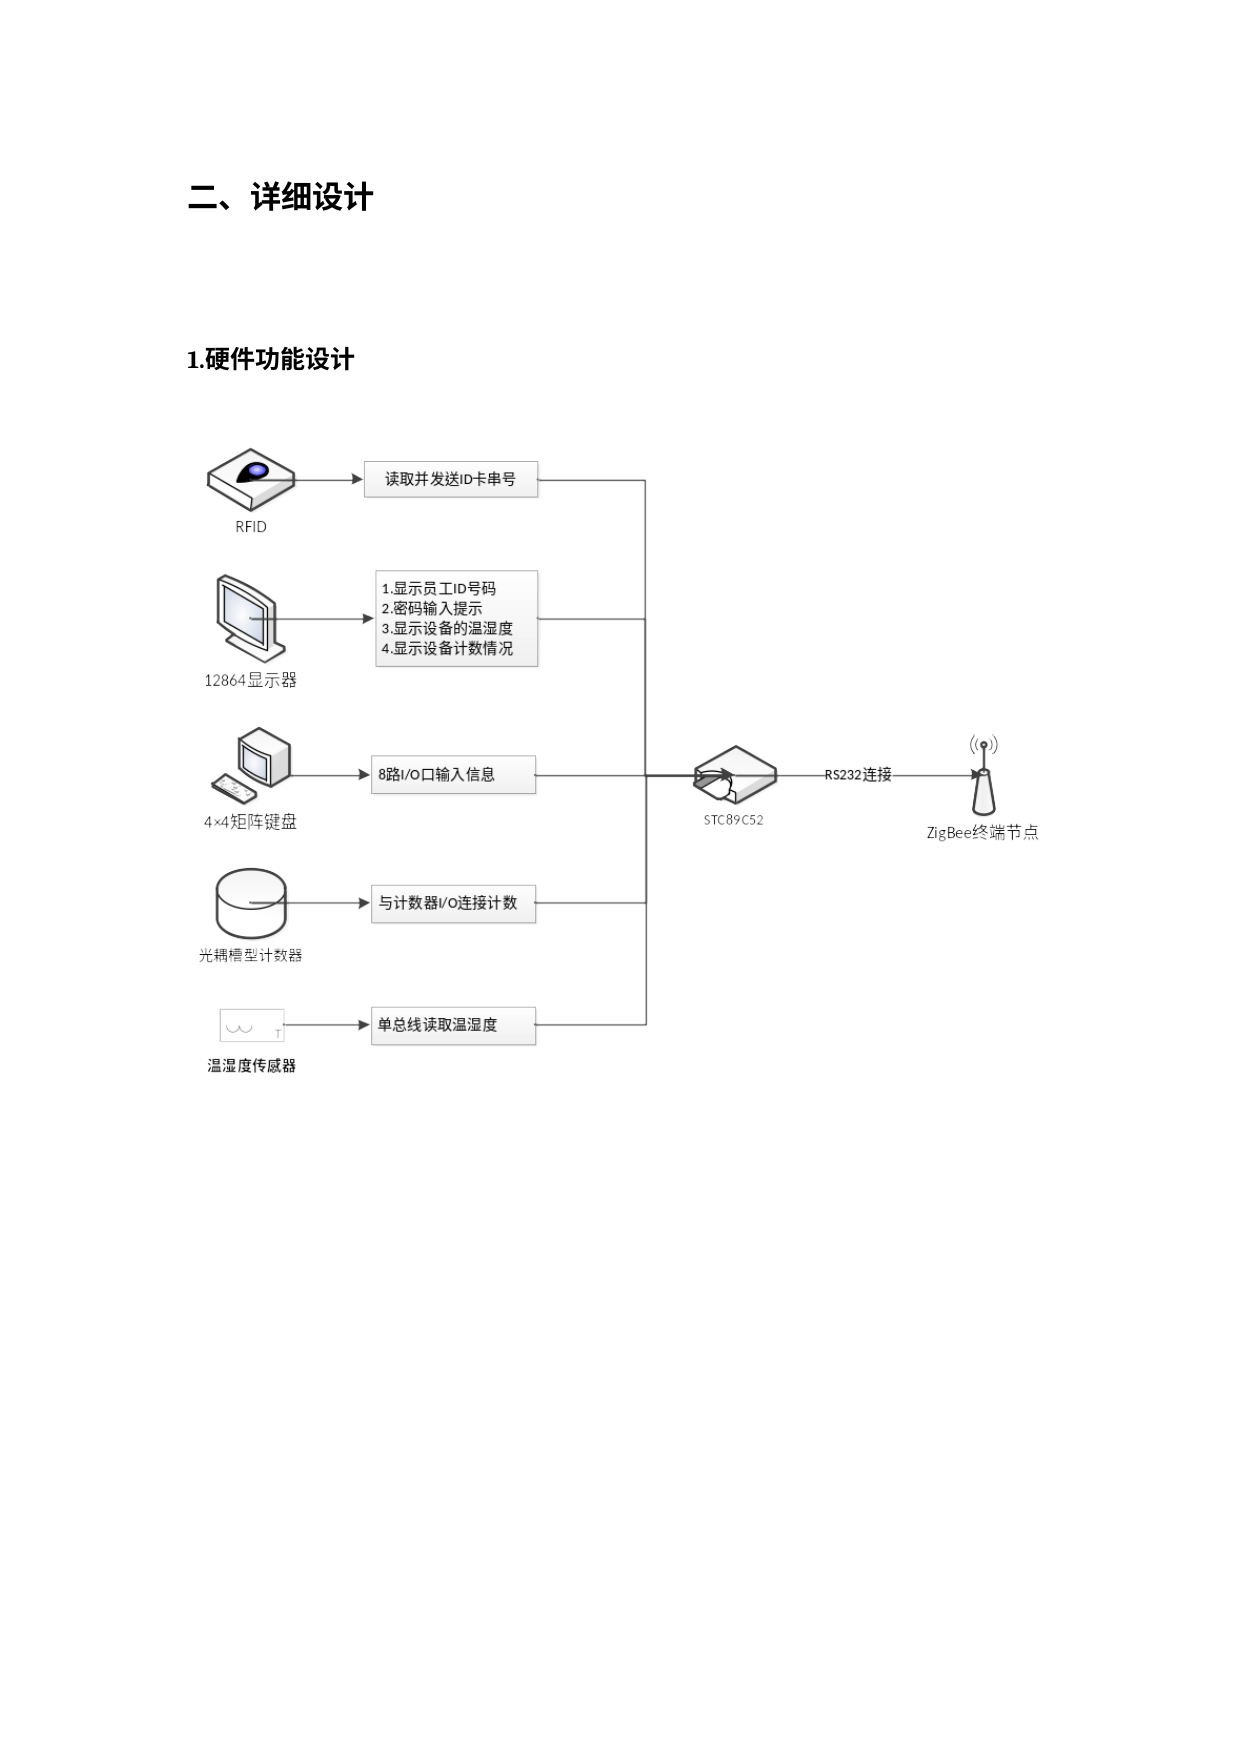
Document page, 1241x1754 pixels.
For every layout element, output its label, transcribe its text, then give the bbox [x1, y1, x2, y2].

subtitle 1.硬件功能设计 [187, 325, 1053, 390]
subtitle 二、详细设计 [187, 162, 1053, 227]
